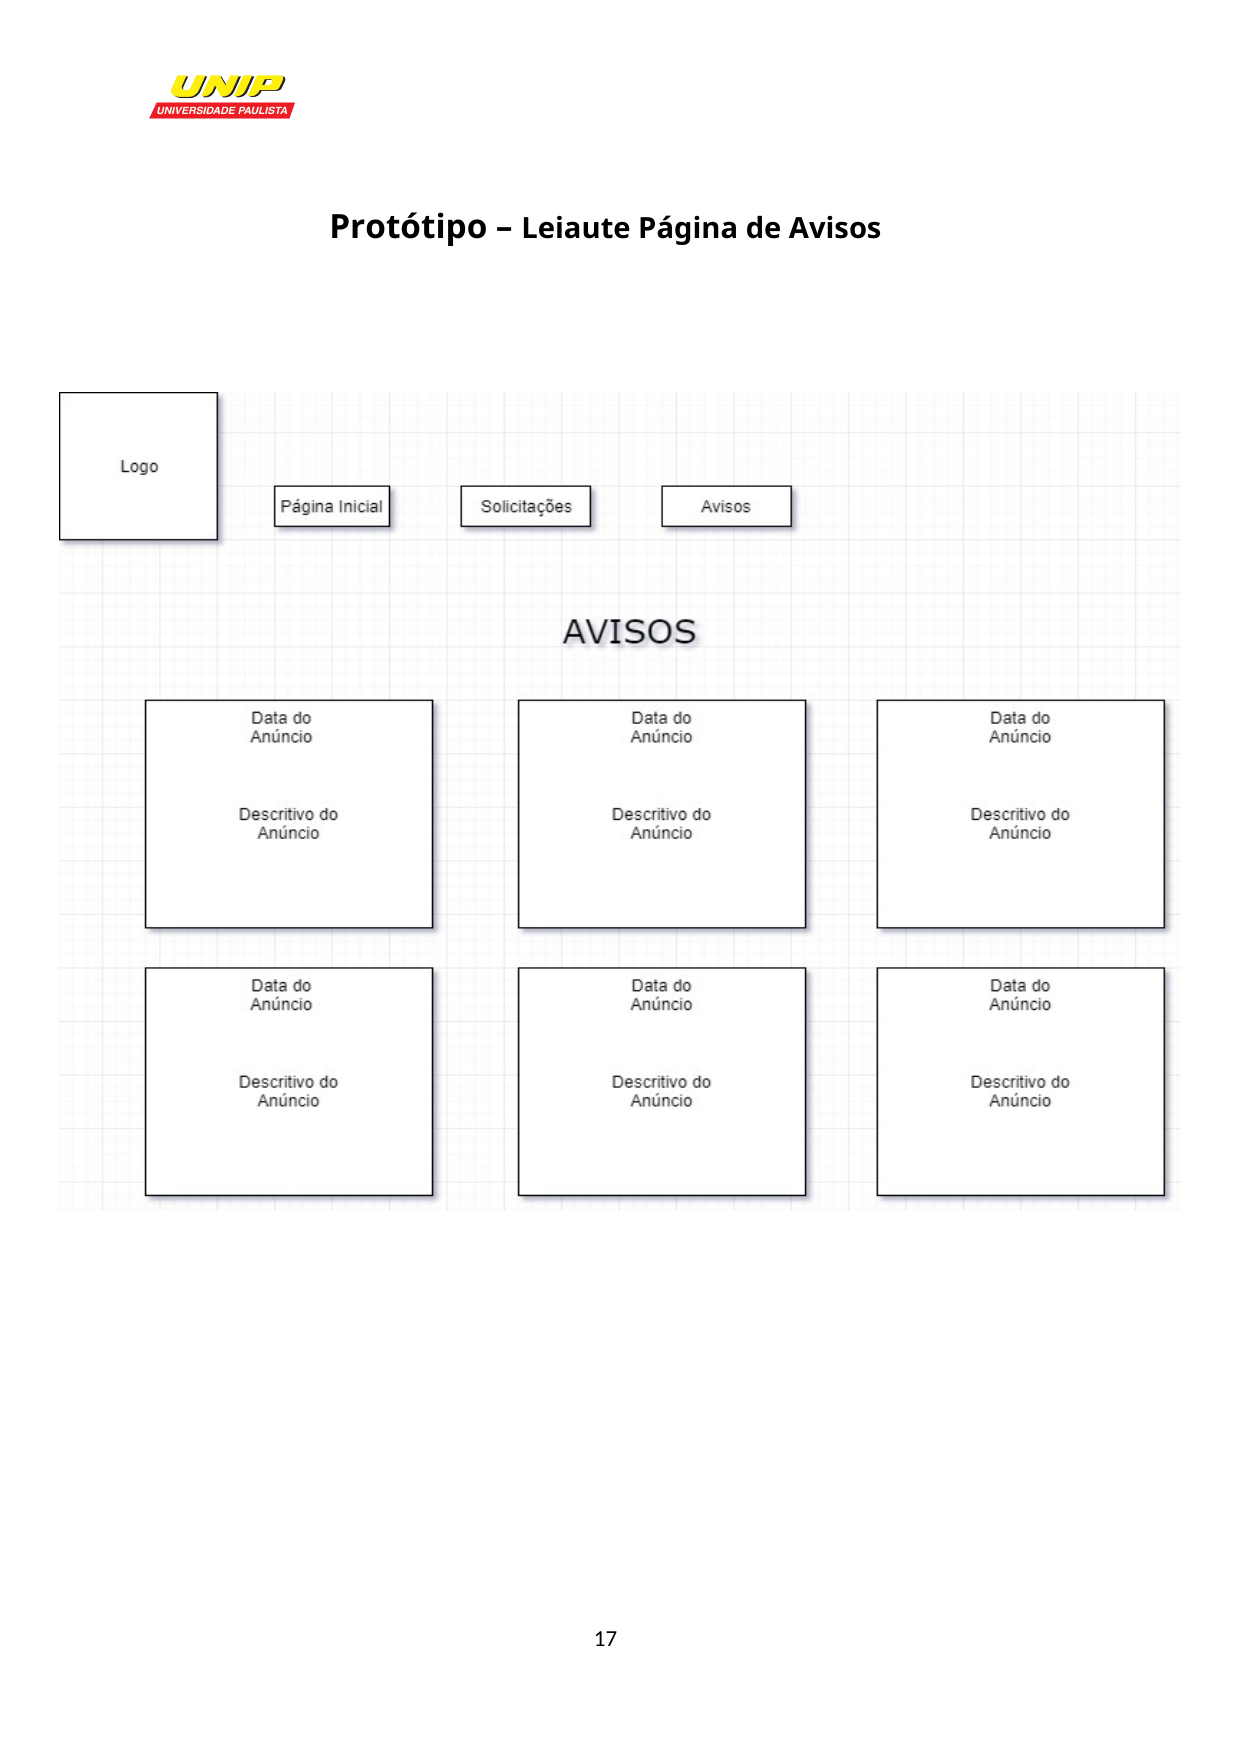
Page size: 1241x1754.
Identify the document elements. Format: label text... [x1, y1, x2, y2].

subtitle Protótipo – Leiaute Página de Avisos [148, 203, 1063, 248]
picture [59, 392, 1181, 1211]
picture [147, 73, 296, 121]
